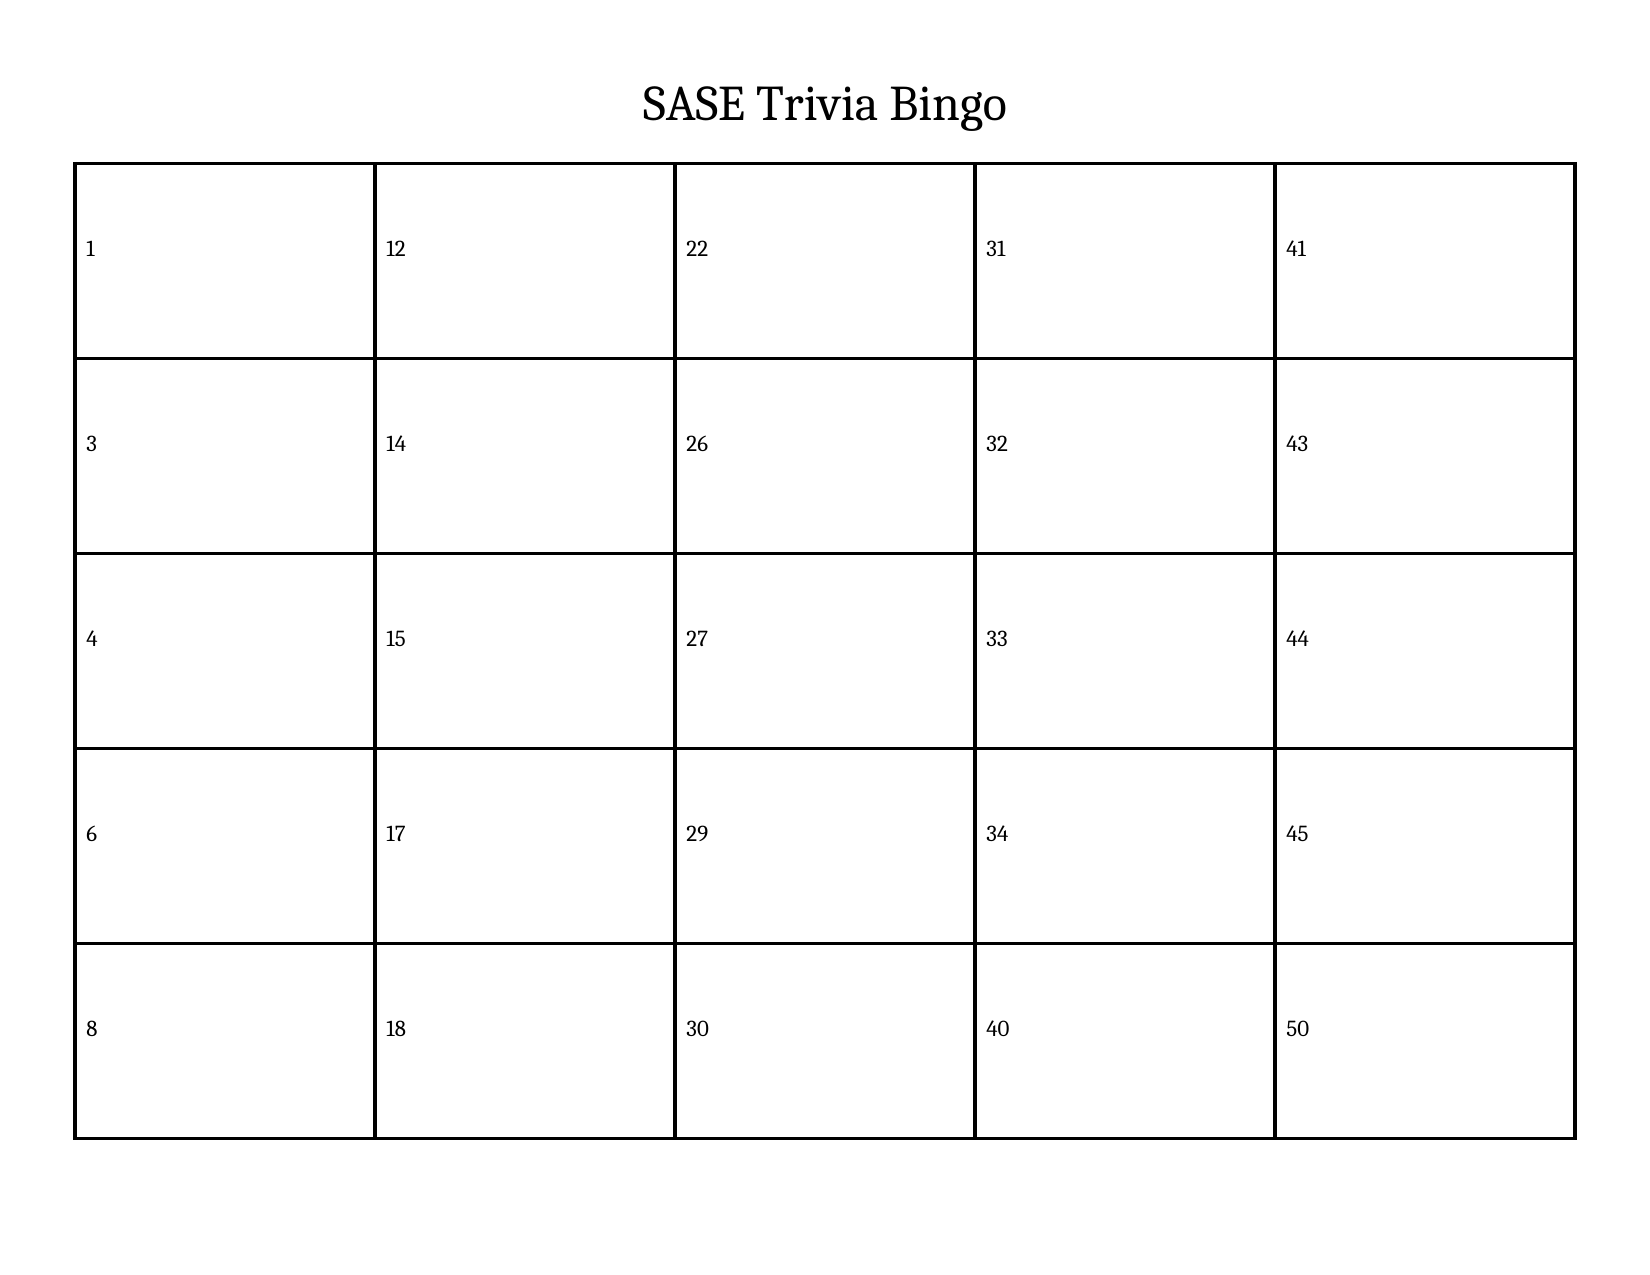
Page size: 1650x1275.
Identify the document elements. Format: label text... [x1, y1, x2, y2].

table_cell 27 [677, 555, 973, 747]
table_cell 18 [377, 945, 673, 1137]
table_cell 4 [77, 555, 373, 747]
table_cell 6 [77, 750, 373, 942]
table_cell 45 [1277, 750, 1573, 942]
table_cell 34 [977, 750, 1273, 942]
table_cell 3 [77, 360, 373, 552]
table_header 1 [77, 165, 373, 357]
table_cell 26 [677, 360, 973, 552]
table_cell 8 [77, 945, 373, 1137]
table_cell 50 [1277, 945, 1573, 1137]
table_cell 40 [977, 945, 1273, 1137]
text SASE Trivia Bingo [75, 75, 1575, 132]
table_cell 17 [377, 750, 673, 942]
table_cell 43 [1277, 360, 1573, 552]
table_cell 14 [377, 360, 673, 552]
table_cell 15 [377, 555, 673, 747]
table_header 12 [377, 165, 673, 357]
table_cell 32 [977, 360, 1273, 552]
table_header 22 [677, 165, 973, 357]
table_cell 33 [977, 555, 1273, 747]
table_cell 30 [677, 945, 973, 1137]
table_cell 29 [677, 750, 973, 942]
table_header 41 [1277, 165, 1573, 357]
table_header 31 [977, 165, 1273, 357]
table_cell 44 [1277, 555, 1573, 747]
